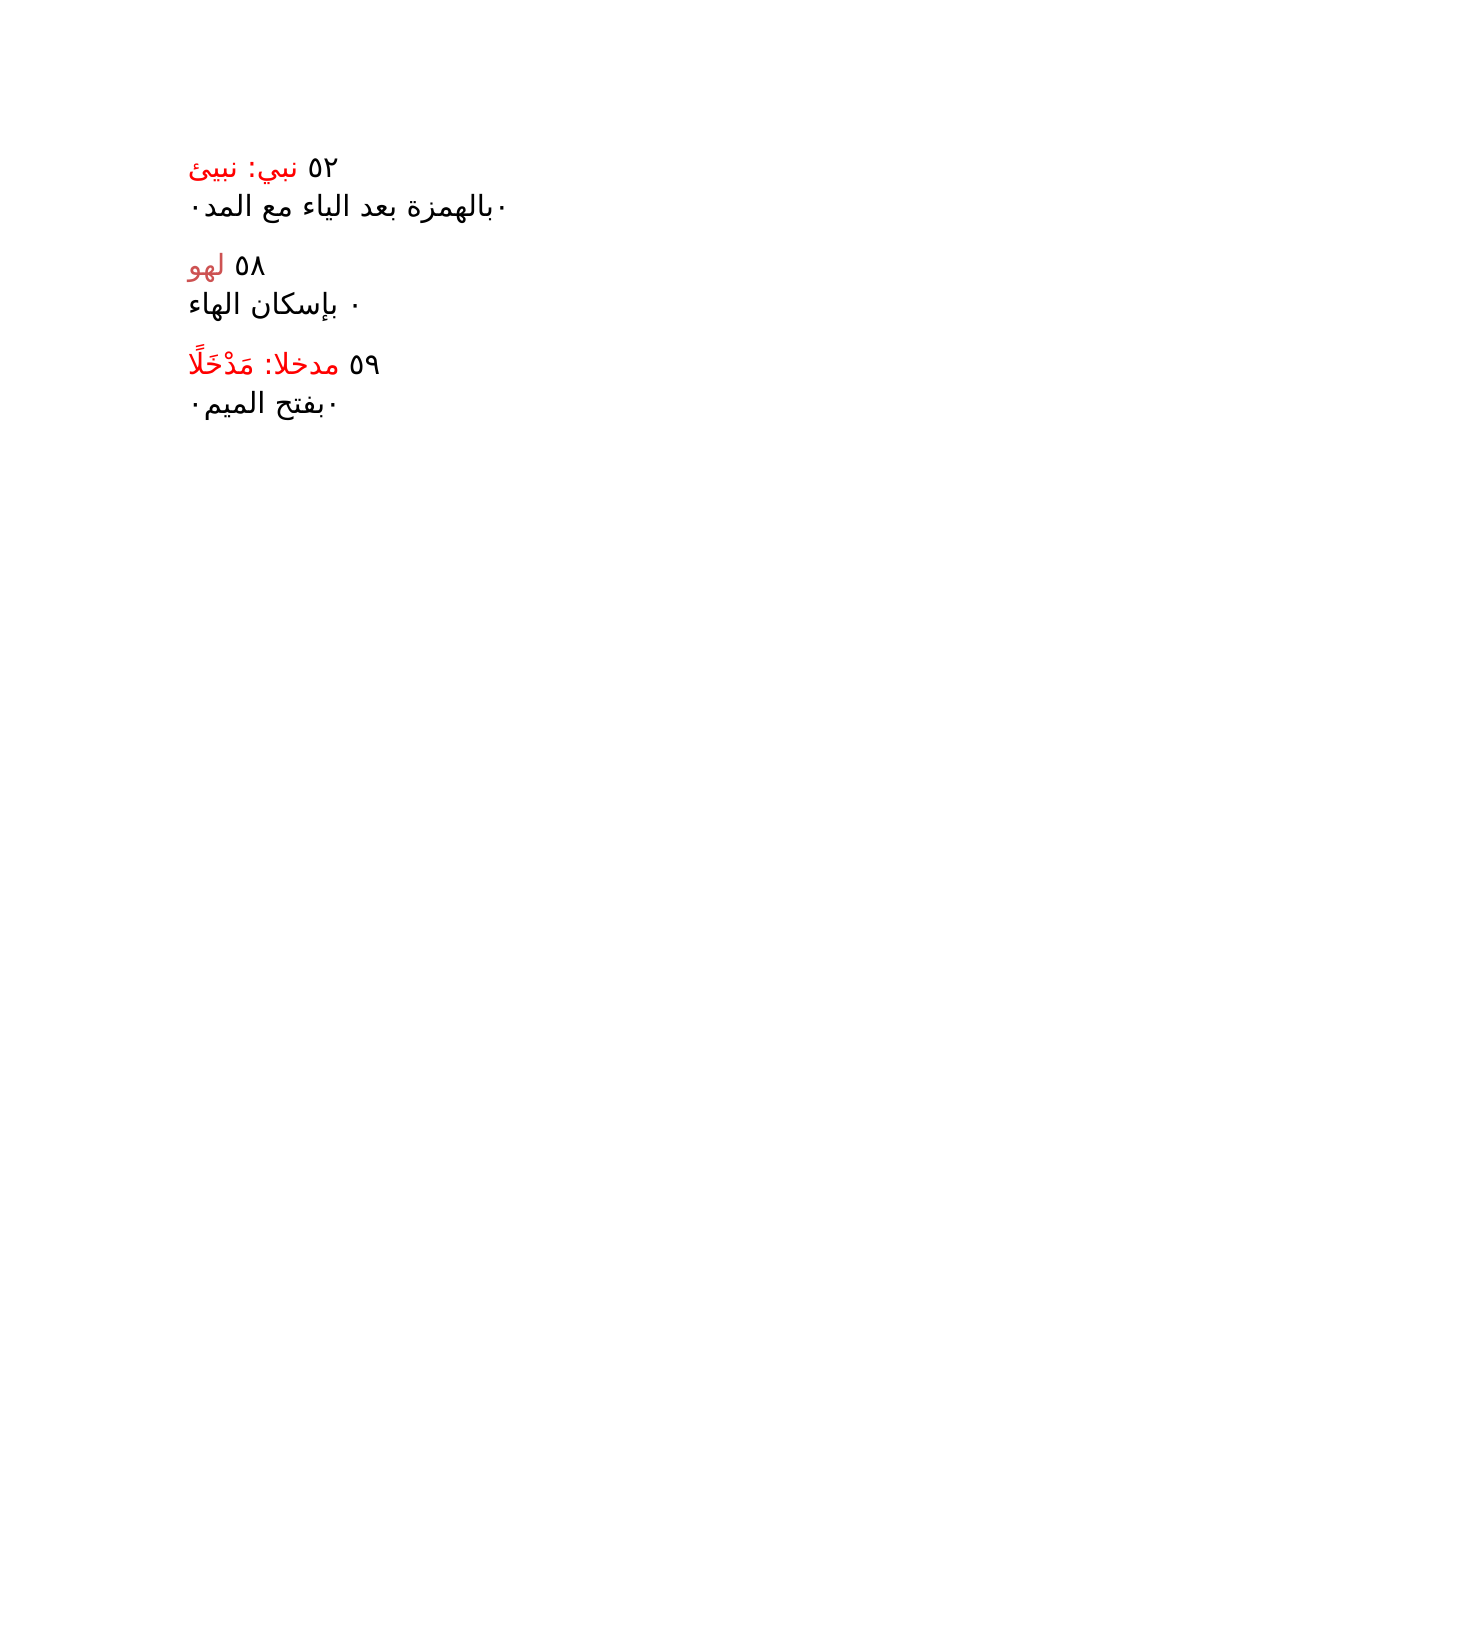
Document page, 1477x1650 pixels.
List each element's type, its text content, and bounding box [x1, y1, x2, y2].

text ٥٩ مدخلا: مَدْخَلًا ٠بفتح الميم٠ [187, 347, 1289, 420]
text ٥٨ لهو ٠ بإسكان الهاء [187, 249, 1289, 322]
text ٥٢ نبي: نبيئ ٠بالهمزة بعد الياء مع المد٠ [187, 150, 1289, 223]
